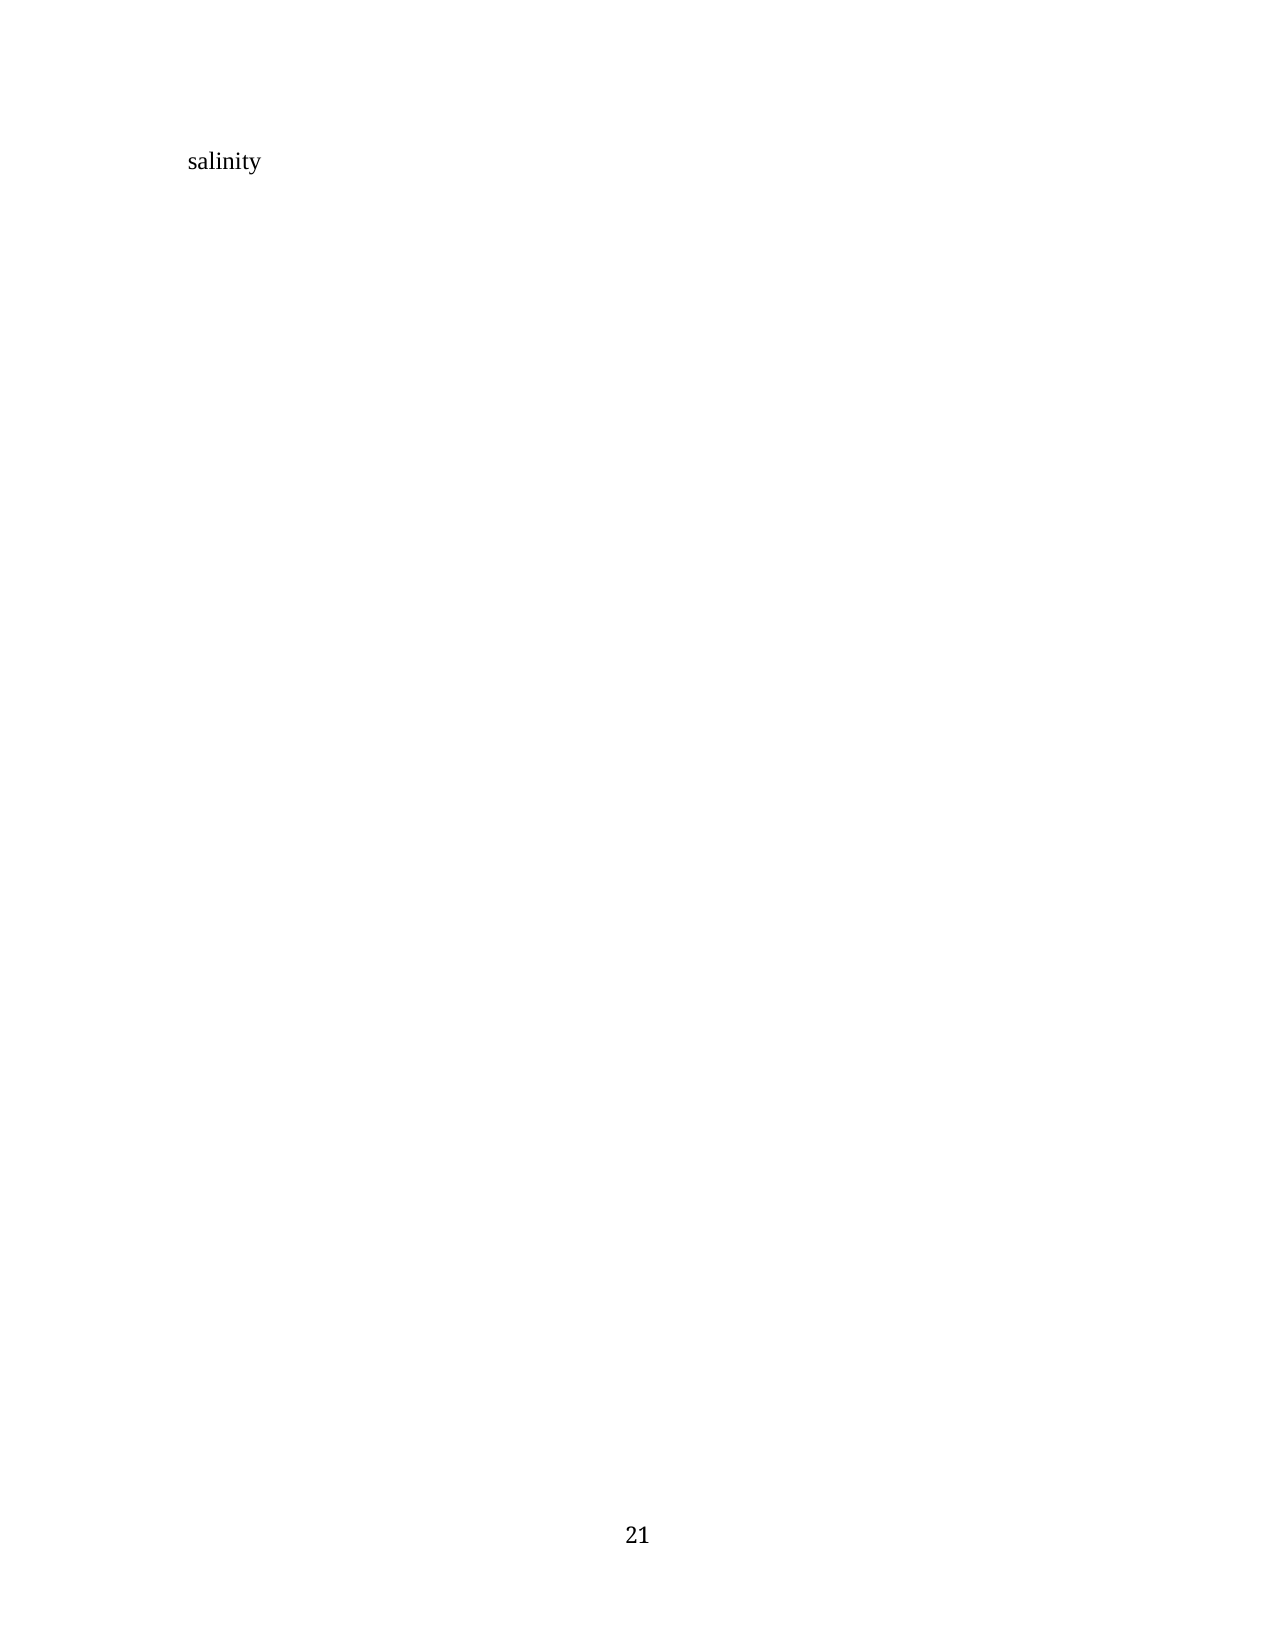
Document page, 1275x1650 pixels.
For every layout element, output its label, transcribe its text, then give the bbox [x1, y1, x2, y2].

text salinity [188, 146, 1086, 174]
